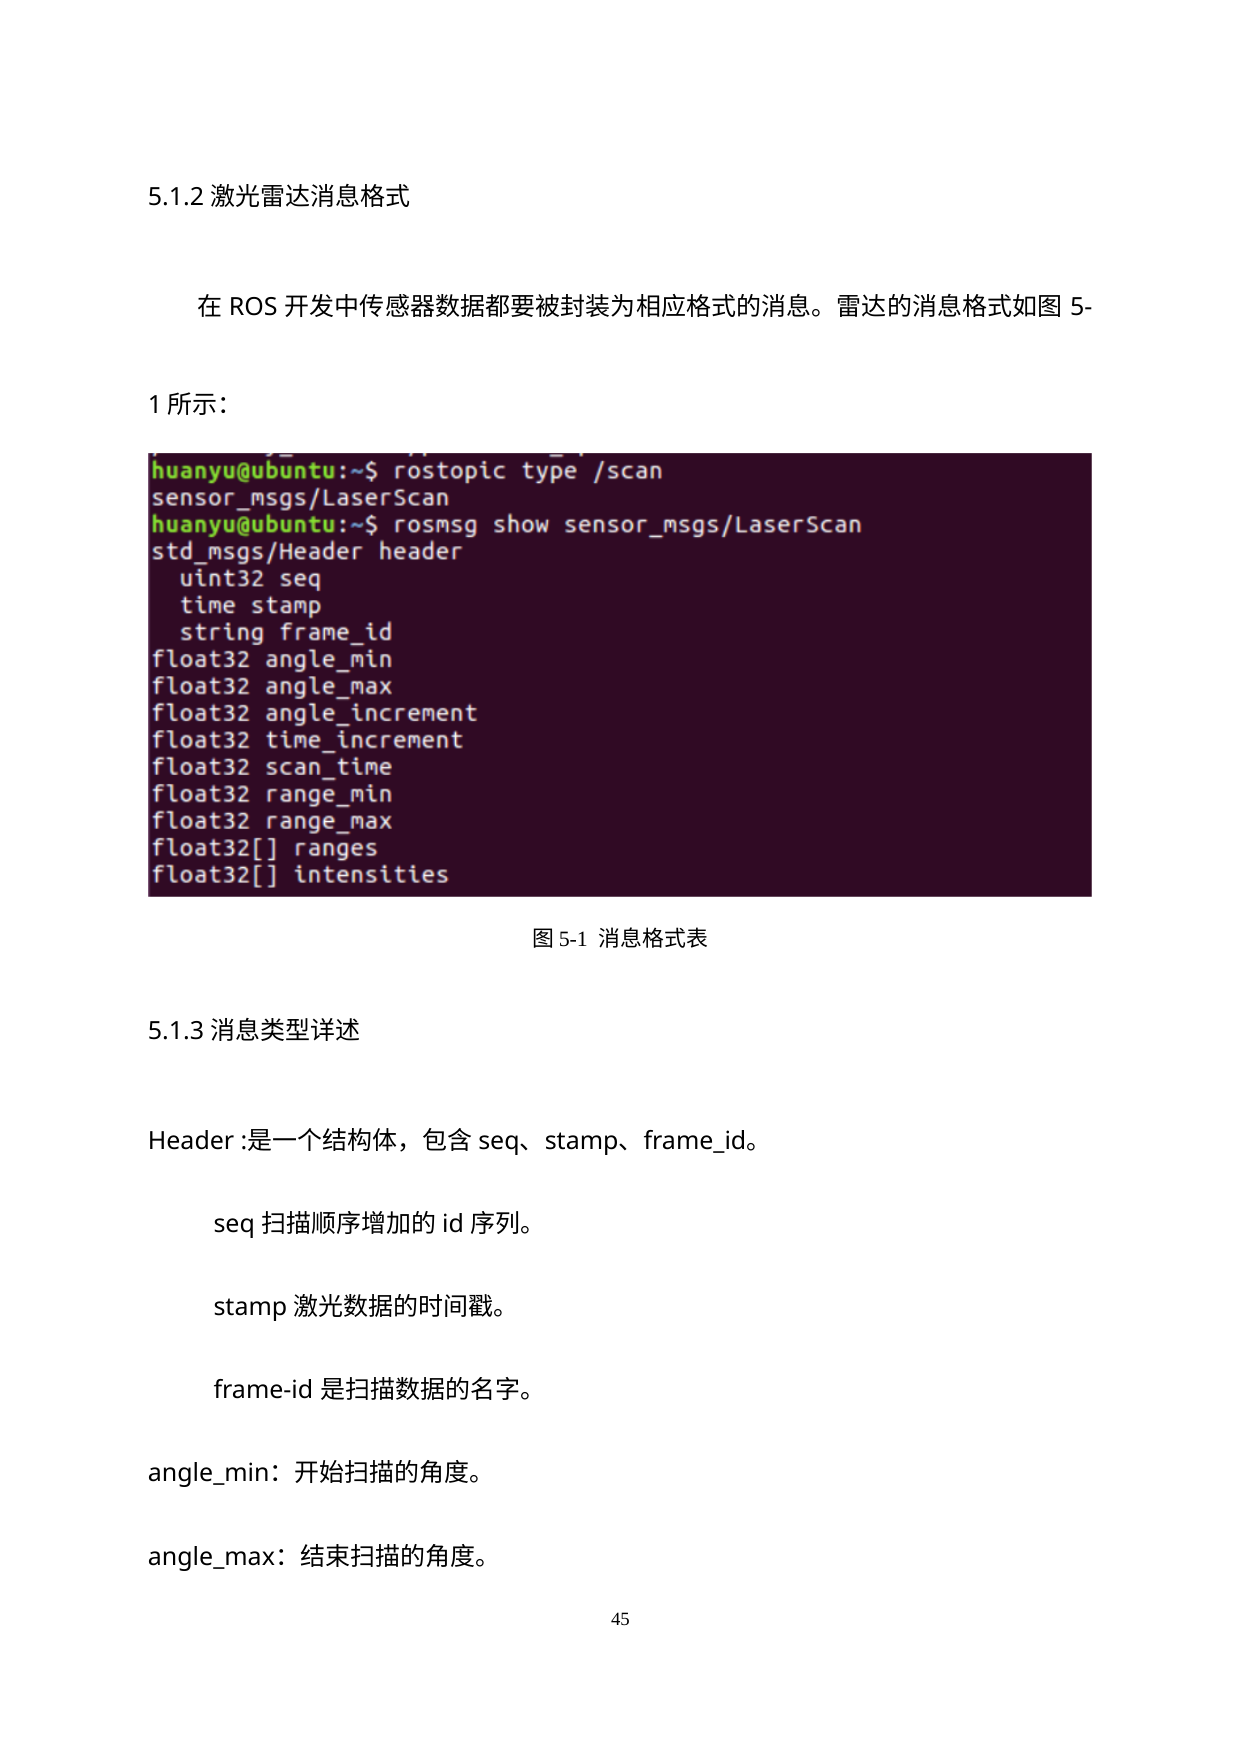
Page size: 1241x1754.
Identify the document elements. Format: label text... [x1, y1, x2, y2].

text stamp 激光数据的时间戳。 [213, 1272, 1092, 1337]
text angle_min：开始扫描的角度。 [148, 1438, 1092, 1503]
text Header :是一个结构体，包含 seq、stamp、frame_id。 [148, 1106, 1092, 1171]
text seq 扫描顺序增加的 id 序列。 [213, 1189, 1092, 1254]
subtitle 5.1.2 激光雷达消息格式 [148, 162, 1092, 227]
text 图5-1 消息格式表 [148, 920, 1092, 953]
text 在 ROS 开发中传感器数据都要被封装为相应格式的消息。雷达的消息格式如图5-1所示： [148, 272, 1092, 435]
text angle_max：结束扫描的角度。 [148, 1522, 1092, 1587]
subtitle 5.1.3 消息类型详述 [148, 996, 1092, 1061]
text frame-id 是扫描数据的名字。 [213, 1355, 1092, 1420]
picture [147, 452, 1093, 898]
